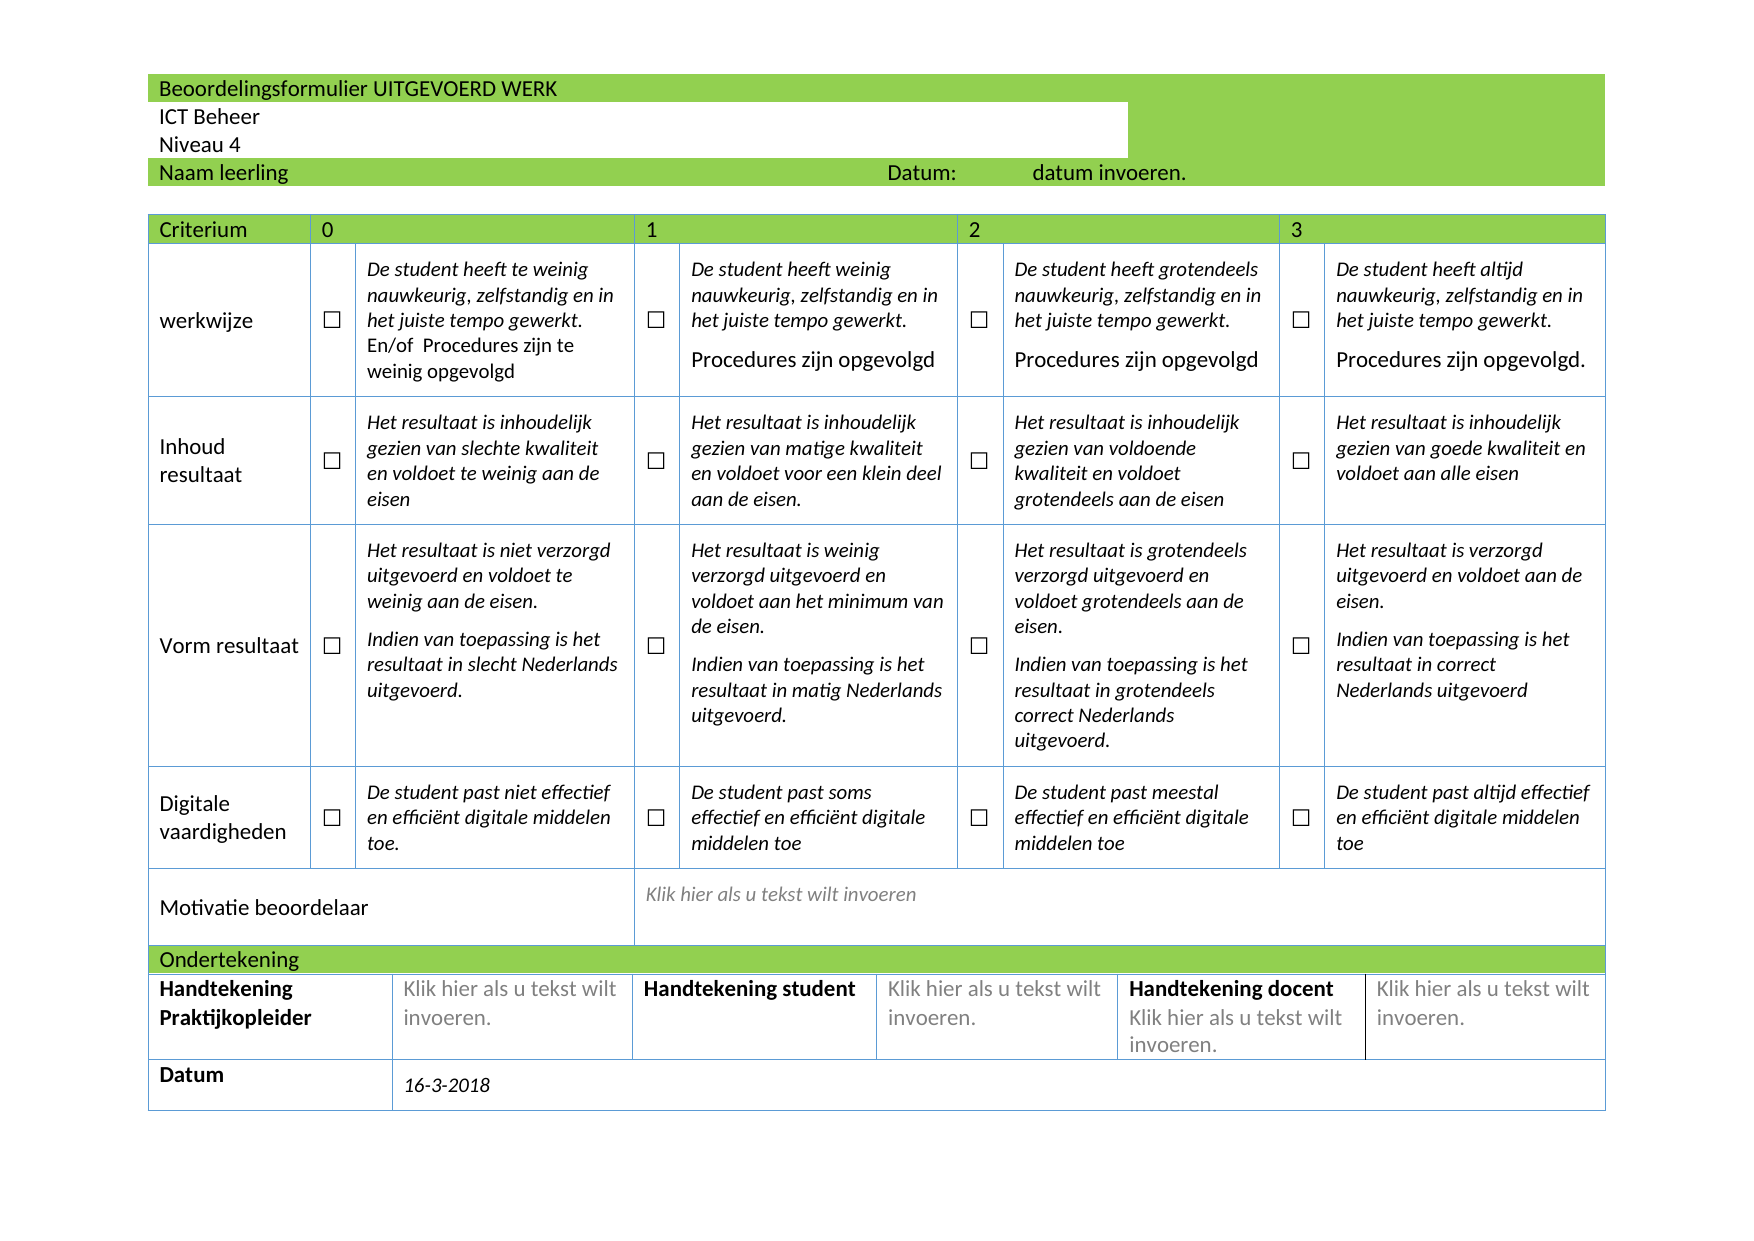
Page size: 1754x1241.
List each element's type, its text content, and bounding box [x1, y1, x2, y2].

table_cell [635, 244, 679, 396]
table_cell [1280, 525, 1324, 766]
table_cell De student heeft weinig nauwkeurig, zelfstandig en in het juiste tempo gewerkt. Procedures zijn opgevolgd [680, 244, 957, 396]
table_cell Het resultaat is inhoudelijk gezien van slechte kwaliteit en voldoet te weinig aan de eisen [356, 397, 634, 524]
table_cell [1280, 767, 1324, 868]
table_cell [635, 397, 679, 524]
table_cell Handtekening docent Klik hier als u tekst wilt invoeren. [1118, 975, 1365, 1059]
table_cell Handtekening Praktijkopleider [149, 975, 392, 1059]
table_cell Klik hier als u tekst wilt invoeren. [1366, 975, 1605, 1059]
table_cell [1280, 397, 1324, 524]
table_cell Het resultaat is niet verzorgd uitgevoerd en voldoet te weinig aan de eisen. Indien van toepassing is het resultaat in slecht Nederlands uitgevoerd. [356, 525, 634, 766]
table_cell Het resultaat is grotendeels verzorgd uitgevoerd en voldoet grotendeels aan de eisen. Indien van toepassing is het resultaat in grotendeels correct Nederlands uitgevoerd. [1004, 525, 1279, 766]
table_cell Datum [149, 1060, 392, 1110]
table_cell Het resultaat is weinig verzorgd uitgevoerd en voldoet aan het minimum van de eisen. Indien van toepassing is het resultaat in matig Nederlands uitgevoerd. [680, 525, 957, 766]
table_cell [393, 1060, 1605, 1110]
table_cell De student past niet effectief en efficiënt digitale middelen toe. [356, 767, 634, 868]
table_cell [311, 767, 355, 868]
table_header 1 [635, 215, 957, 243]
table_cell werkwijze [149, 244, 310, 396]
table_cell [311, 525, 355, 766]
table_cell De student past altijd effectief en efficiënt digitale middelen toe [1325, 767, 1605, 868]
table_cell [635, 525, 679, 766]
table_cell Digitale vaardigheden [149, 767, 310, 868]
table_header 2 [958, 215, 1279, 243]
table_header 0 [311, 215, 634, 243]
table_cell Handtekening student [633, 975, 876, 1059]
table_cell [635, 767, 679, 868]
table_cell Het resultaat is inhoudelijk gezien van voldoende kwaliteit en voldoet grotendeels aan de eisen [1004, 397, 1279, 524]
table_cell Inhoud resultaat [149, 397, 310, 524]
table_cell [958, 767, 1003, 868]
table_cell De student heeft grotendeels nauwkeurig, zelfstandig en in het juiste tempo gewerkt. Procedures zijn opgevolgd [1004, 244, 1279, 396]
table_cell Het resultaat is verzorgd uitgevoerd en voldoet aan de eisen. Indien van toepassing is het resultaat in correct Nederlands uitgevoerd [1325, 525, 1605, 766]
table_cell Ondertekening [149, 946, 1605, 973]
table_cell [311, 397, 355, 524]
table_header 3 [1280, 215, 1605, 243]
table_cell [958, 397, 1003, 524]
table_cell Het resultaat is inhoudelijk gezien van matige kwaliteit en voldoet voor een klein deel aan de eisen. [680, 397, 957, 524]
table_header Criterium [149, 215, 310, 243]
table_cell Motivatie beoordelaar [149, 869, 634, 944]
table_cell Klik hier als u tekst wilt invoeren. [877, 975, 1117, 1059]
table_cell De student past soms effectief en efficiënt digitale middelen toe [680, 767, 957, 868]
table_cell [311, 244, 355, 396]
table_cell Het resultaat is inhoudelijk gezien van goede kwaliteit en voldoet aan alle eisen [1325, 397, 1605, 524]
table_cell [958, 244, 1003, 396]
table_cell De student heeft altijd nauwkeurig, zelfstandig en in het juiste tempo gewerkt. Procedures zijn opgevolgd. [1325, 244, 1605, 396]
table_cell [1280, 244, 1324, 396]
table_cell De student past meestal effectief en efficiënt digitale middelen toe [1004, 767, 1279, 868]
table_cell [958, 525, 1003, 766]
table_cell Klik hier als u tekst wilt invoeren [635, 869, 1605, 944]
table_cell Klik hier als u tekst wilt invoeren. [393, 975, 632, 1059]
table_cell De student heeft te weinig nauwkeurig, zelfstandig en in het juiste tempo gewerkt. En/of Procedures zijn te weinig opgevolgd [356, 244, 634, 396]
table_cell Vorm resultaat [149, 525, 310, 766]
